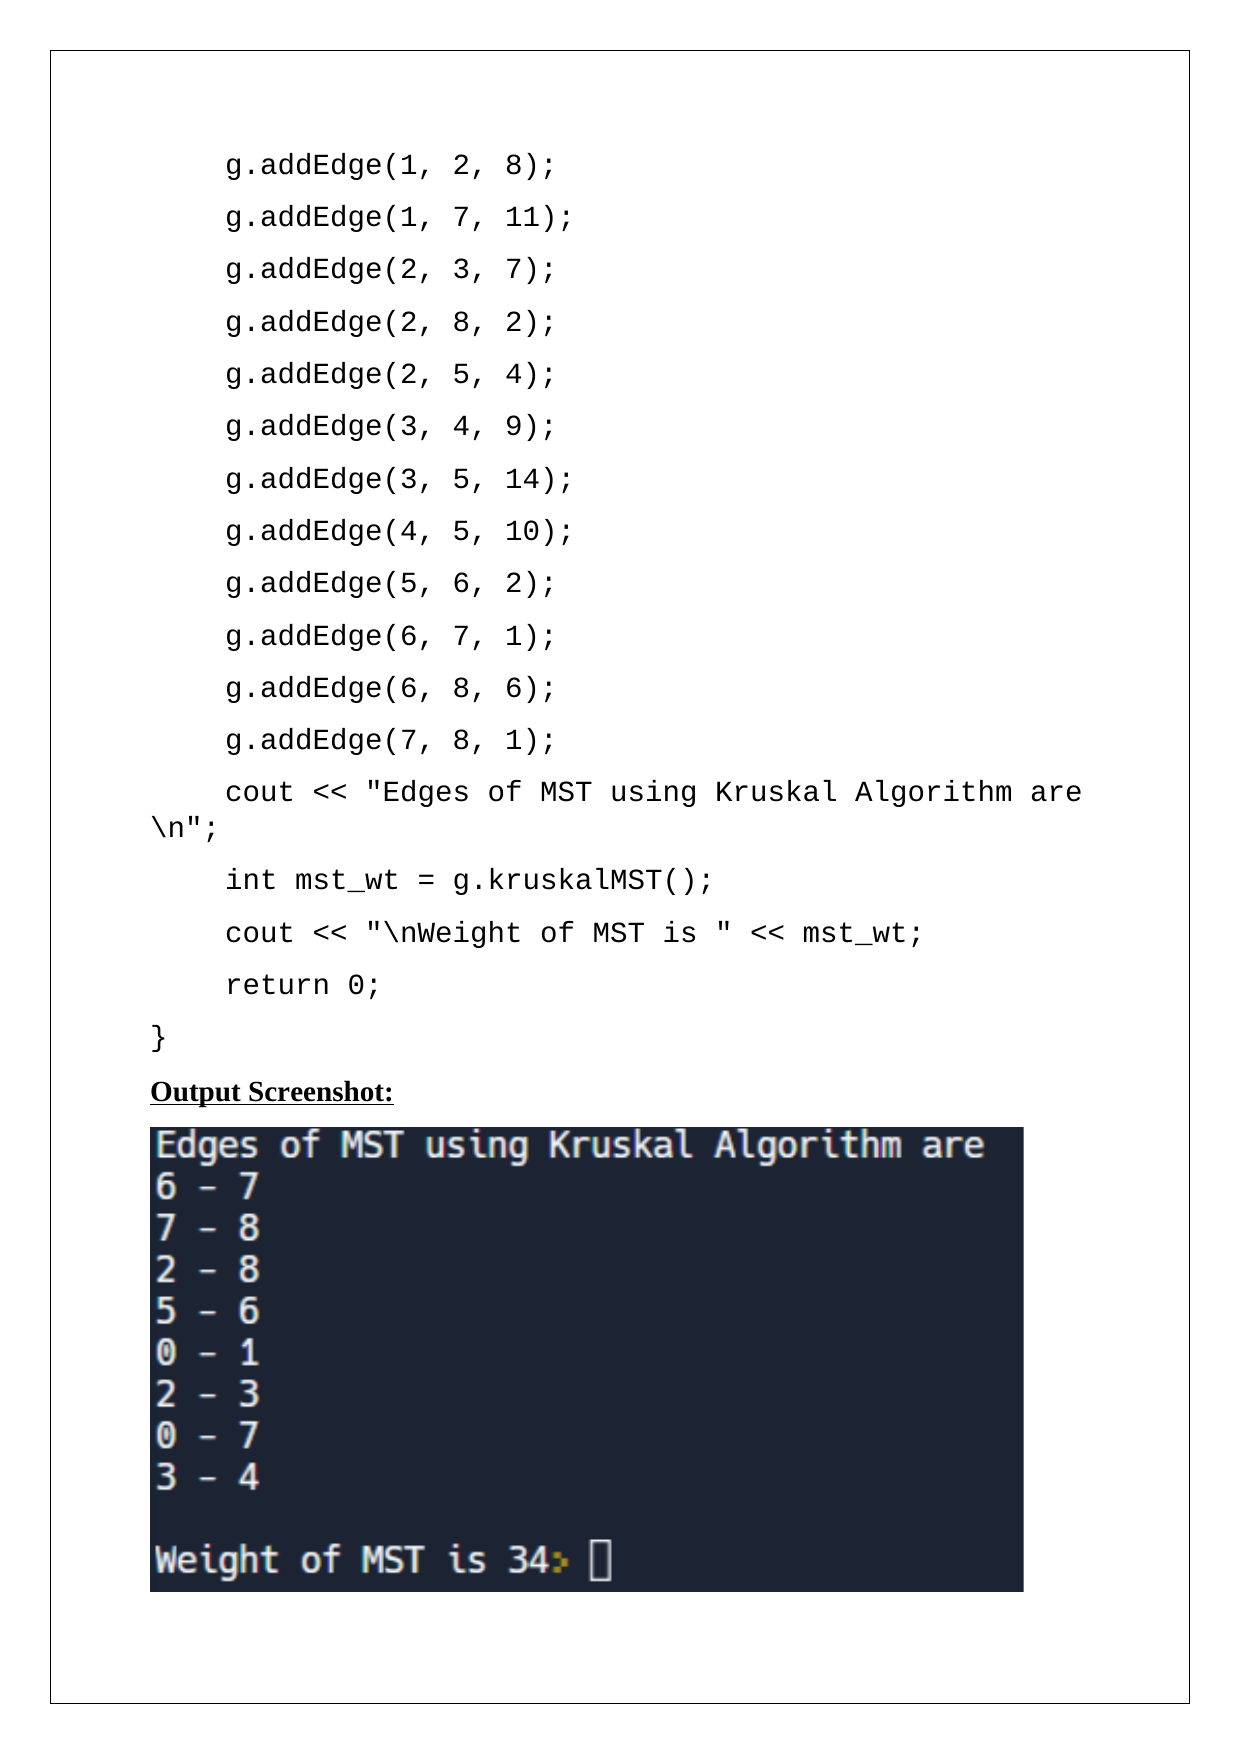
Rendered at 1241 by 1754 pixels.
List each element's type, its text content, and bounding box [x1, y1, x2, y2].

text g.addEdge(1, 7, 11); [150, 202, 1090, 235]
text return 0; [150, 970, 1090, 1003]
text cout << "\nWeight of MST is " << mst_wt; [150, 918, 1090, 951]
text g.addEdge(7, 8, 1); [150, 725, 1090, 758]
text } [150, 1022, 1090, 1055]
text g.addEdge(6, 8, 6); [150, 673, 1090, 706]
picture [150, 1127, 1024, 1592]
text g.addEdge(4, 5, 10); [150, 516, 1090, 549]
text g.addEdge(2, 5, 4); [150, 359, 1090, 392]
text cout << "Edges of MST using Kruskal Algorithm are \n"; [150, 777, 1090, 846]
text g.addEdge(3, 5, 14); [150, 464, 1090, 497]
text g.addEdge(6, 7, 1); [150, 621, 1090, 654]
text g.addEdge(2, 8, 2); [150, 307, 1090, 340]
text g.addEdge(2, 3, 7); [150, 254, 1090, 288]
text Output Screenshot: [150, 1074, 1090, 1108]
text g.addEdge(5, 6, 2); [150, 568, 1090, 601]
text int mst_wt = g.kruskalMST(); [150, 865, 1090, 898]
text g.addEdge(3, 4, 9); [150, 411, 1090, 444]
text g.addEdge(1, 2, 8); [150, 150, 1090, 183]
